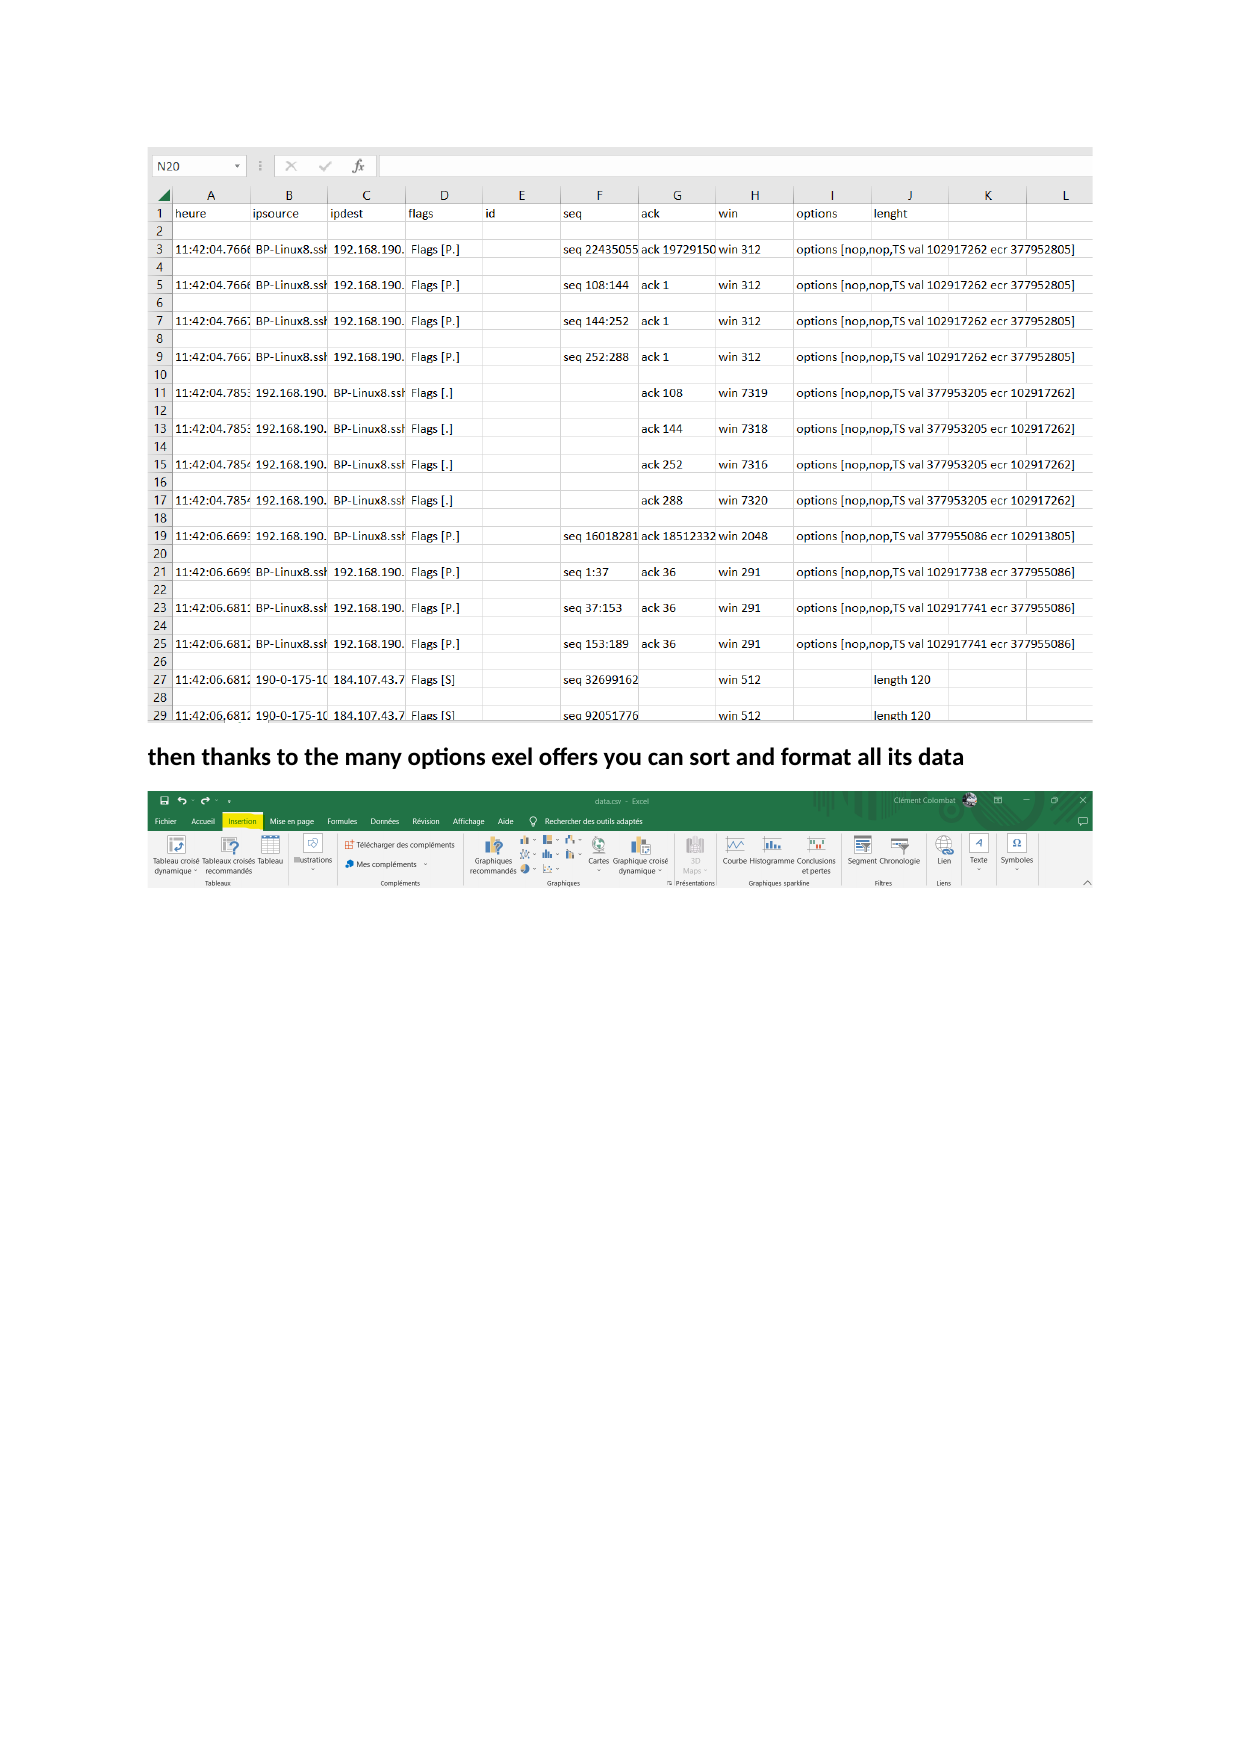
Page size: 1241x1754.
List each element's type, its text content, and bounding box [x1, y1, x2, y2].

text then thanks to the many options exel offers you can sort and format all its data [148, 741, 1093, 772]
picture [147, 147, 1093, 723]
picture [147, 791, 1093, 888]
